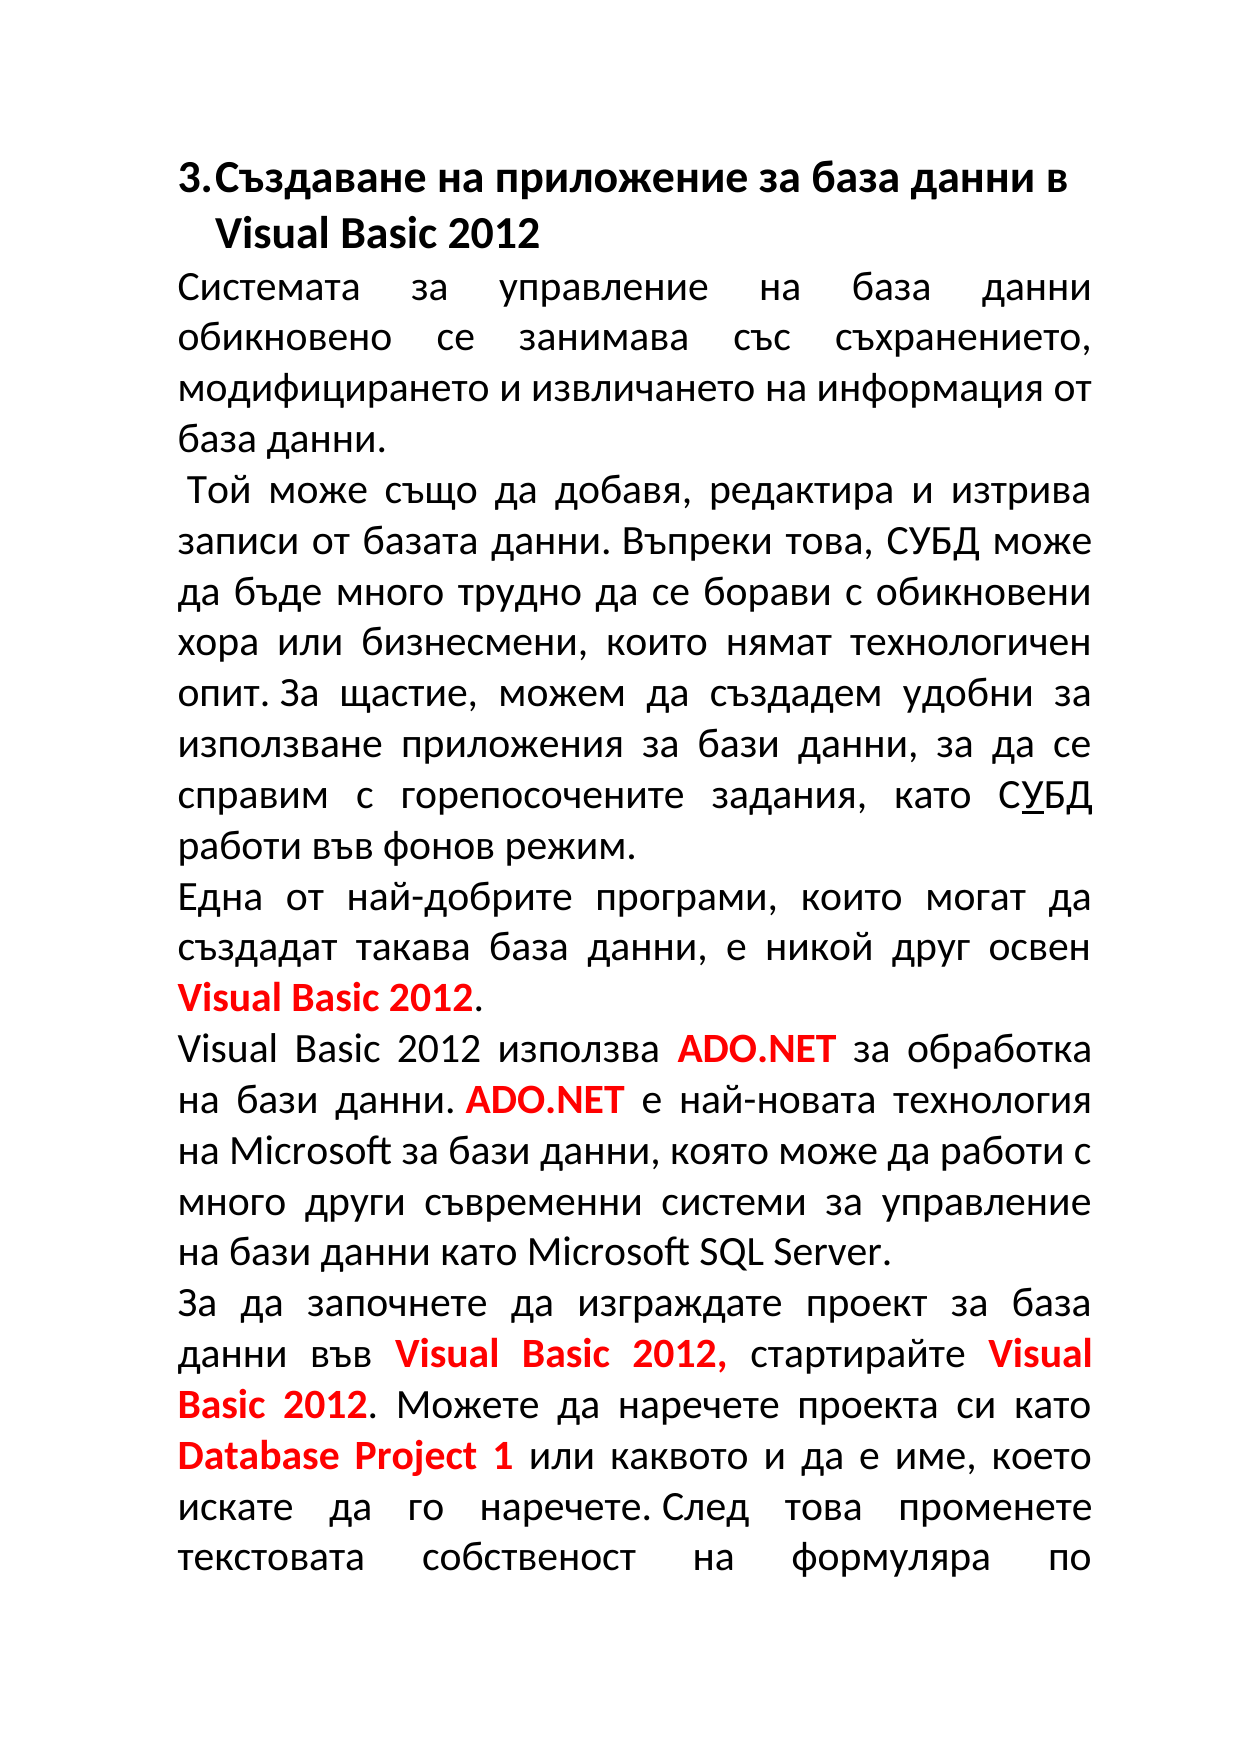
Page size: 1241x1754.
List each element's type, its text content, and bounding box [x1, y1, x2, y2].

text Една от най-добрите програми, които могат да създадат такава база данни, е никой друг освен Visual Basic 2012. [177, 869, 1093, 1022]
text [177, 1276, 1093, 1581]
text Visual Basic 2012 използва ADO.NET за обработка на бази данни. ADO.NET е най-новата технология на Microsoft за бази данни, която може да работи с много други съвременни системи за управление на бази данни като Microsoft SQL Server. [177, 1022, 1093, 1276]
text Той може също да добавя, редактира и изтрива записи от базата данни. Въпреки това, СУБД може да бъде много трудно да се борави с обикновени хора или бизнесмени, които нямат технологичен опит. За щастие, можем да създадем удобни за използване приложения за бази данни, за да се справим с горепосочените задания, като СУБД работи във фонов режим. [177, 463, 1093, 869]
text Системата за управление на база данни обикновено се занимава със съхранението, модифицирането и извличането на информация от база данни. [177, 259, 1093, 463]
list Създаване на приложение за база данни в Visual Basic 2012 [177, 148, 1093, 259]
